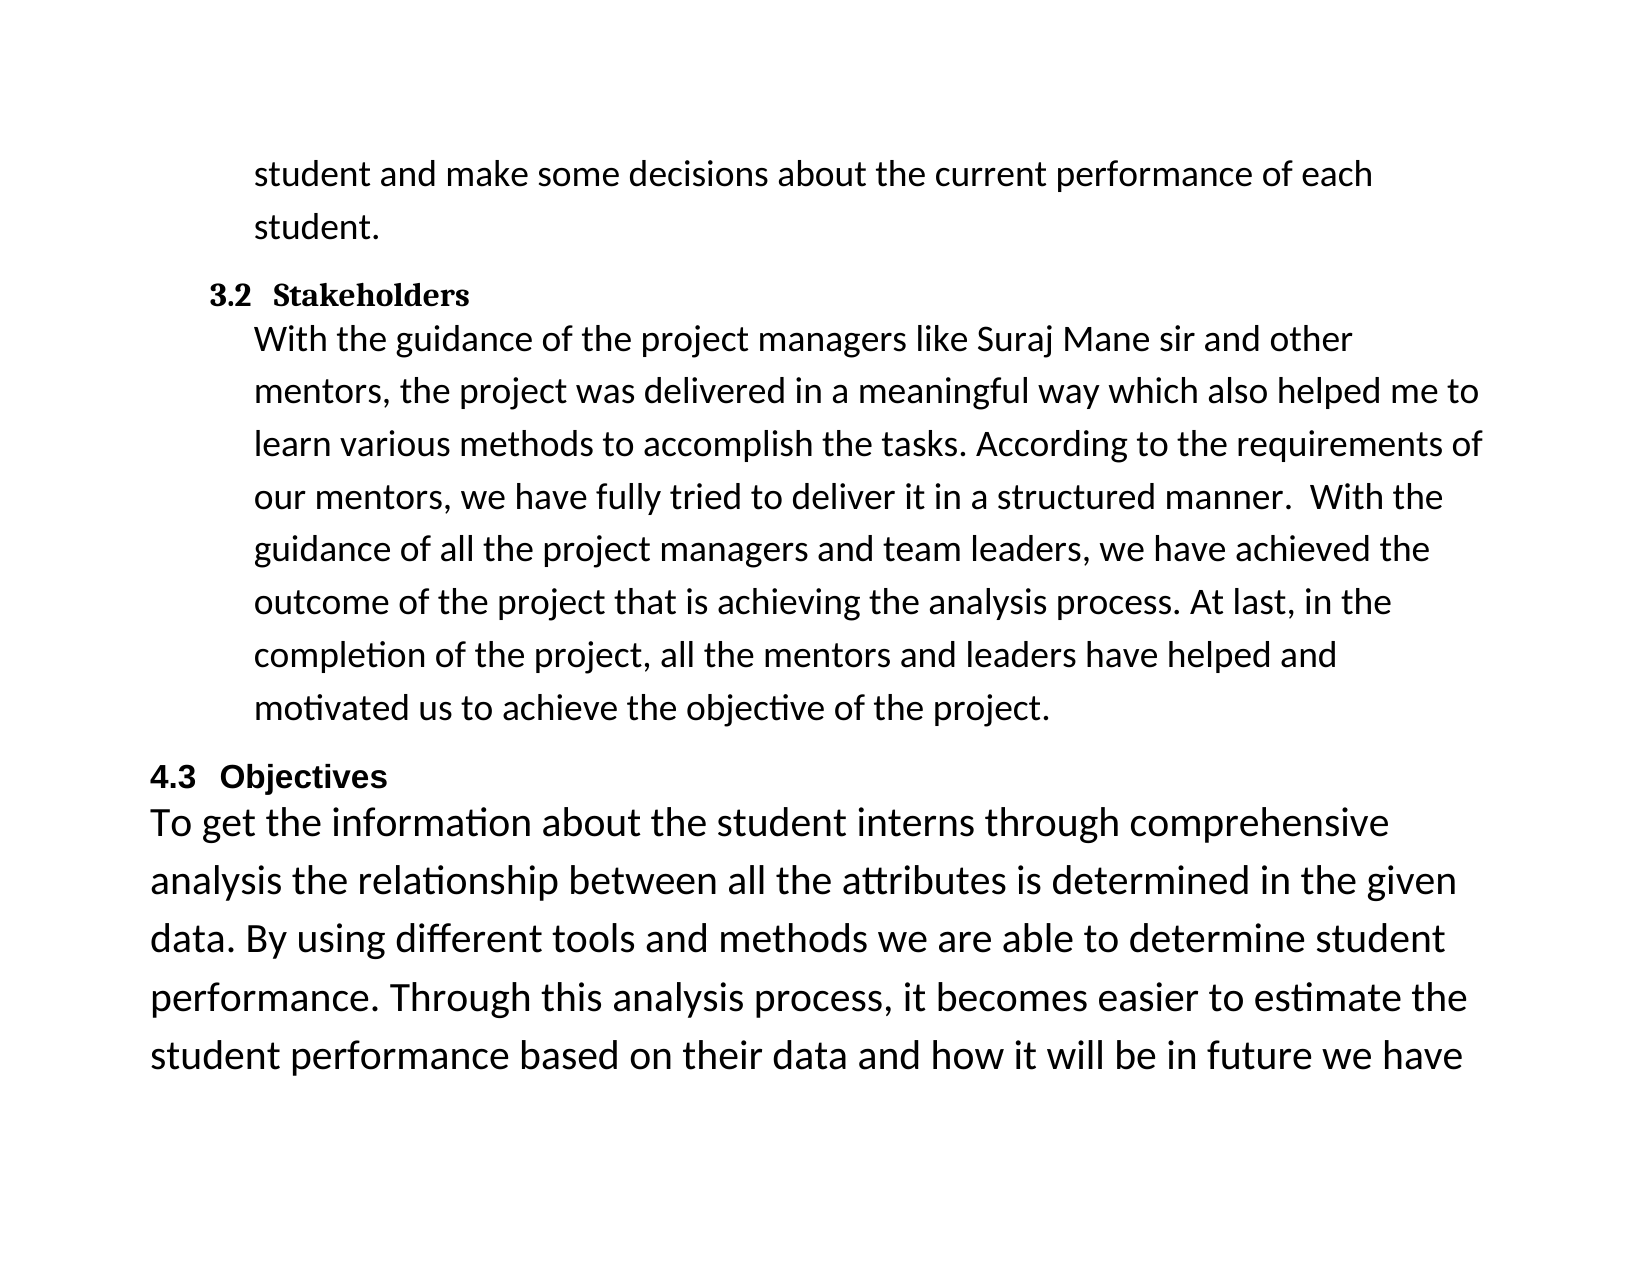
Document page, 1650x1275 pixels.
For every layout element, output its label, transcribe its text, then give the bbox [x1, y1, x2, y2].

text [150, 796, 1500, 1080]
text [253, 150, 1500, 248]
subtitle Objectives [150, 757, 1500, 796]
subtitle 3.2 Stakeholders [210, 276, 1500, 314]
text With the guidance of the project managers like Suraj Mane sir and other mentors, the project was delivered in a meaningful way which also helped me to learn various methods to accomplish the tasks. According to the requirements of our mentors, we have fully tried to deliver it in a structured manner. With the guidance of all the project managers and team leaders, we have achieved the outcome of the project that is achieving the analysis process. At last, in the completion of the project, all the mentors and leaders have helped and motivated us to achieve the objective of the project. [253, 314, 1500, 729]
